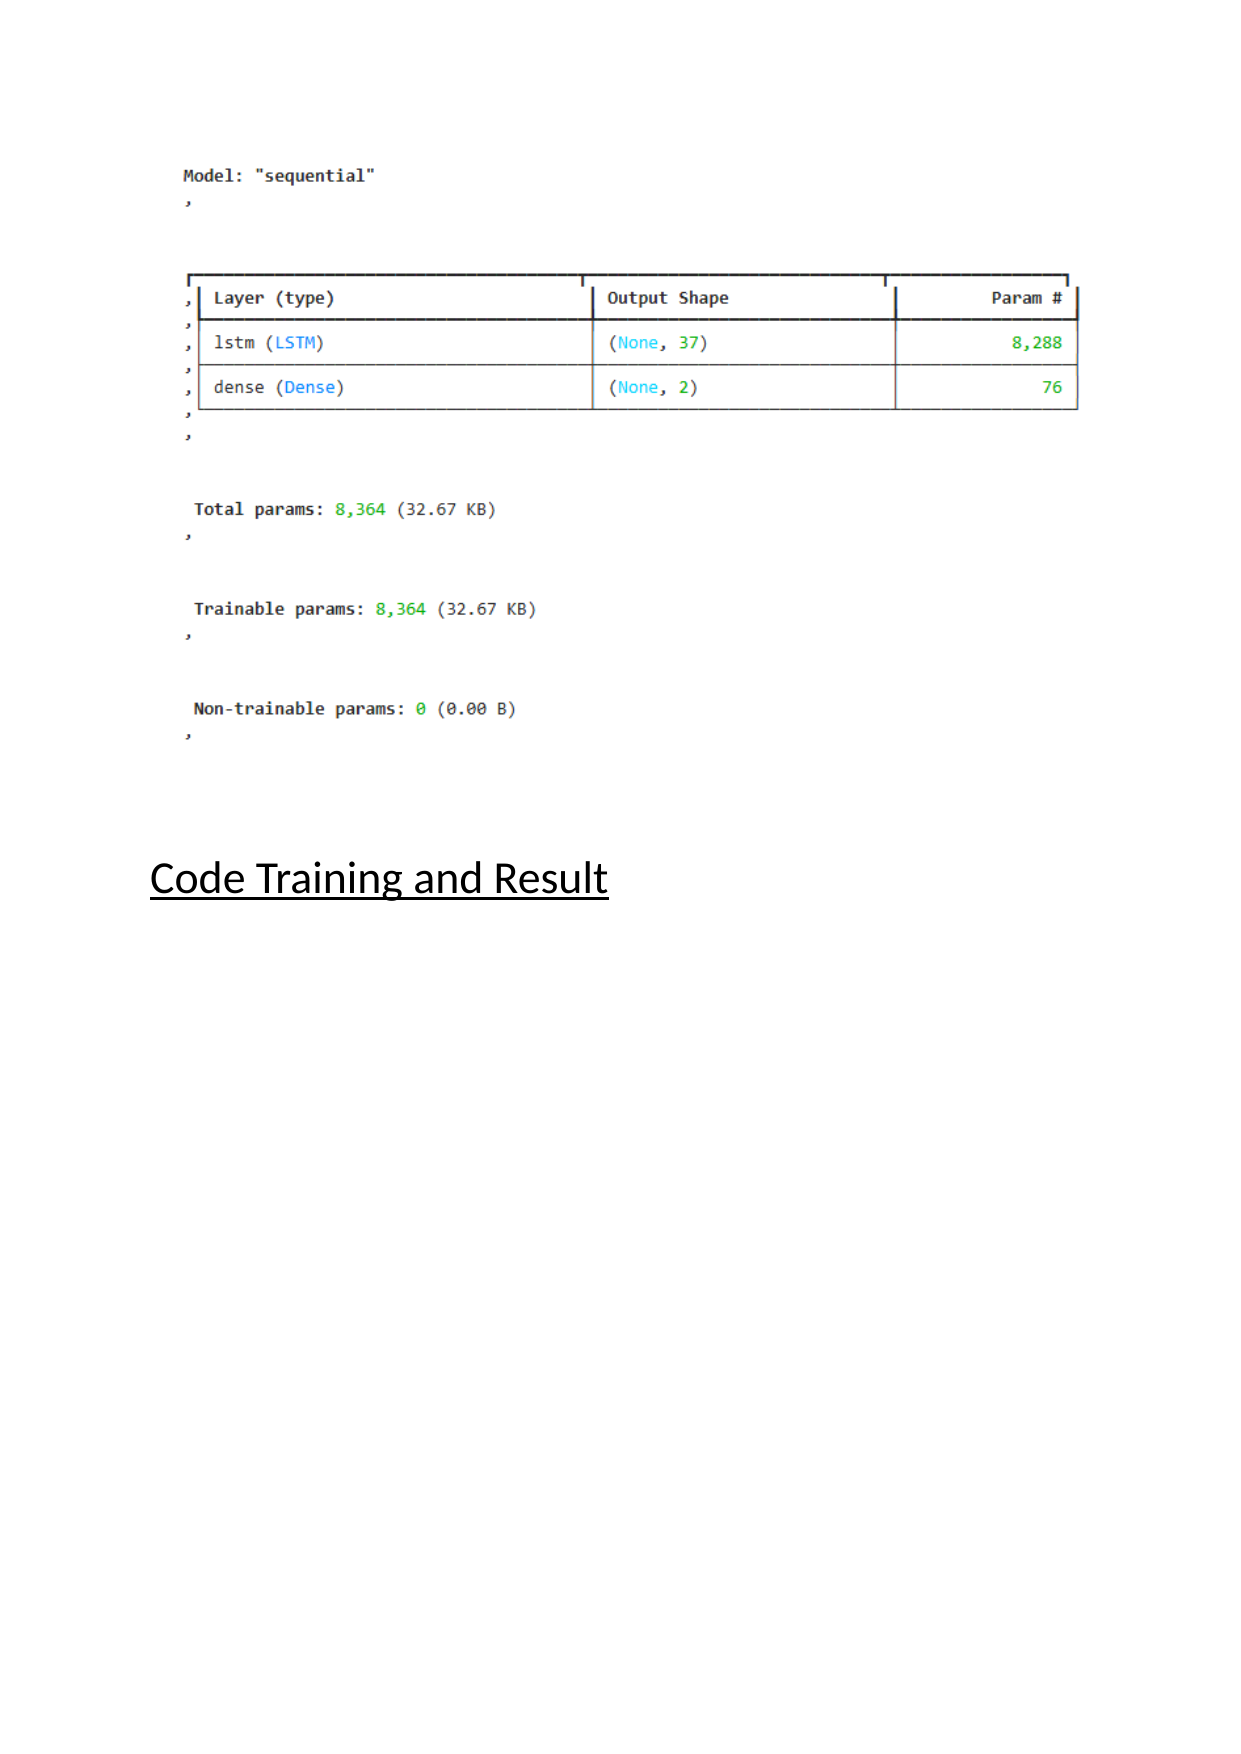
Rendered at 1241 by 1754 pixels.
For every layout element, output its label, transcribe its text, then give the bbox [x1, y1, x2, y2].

text Code Training and Result [150, 849, 1090, 905]
